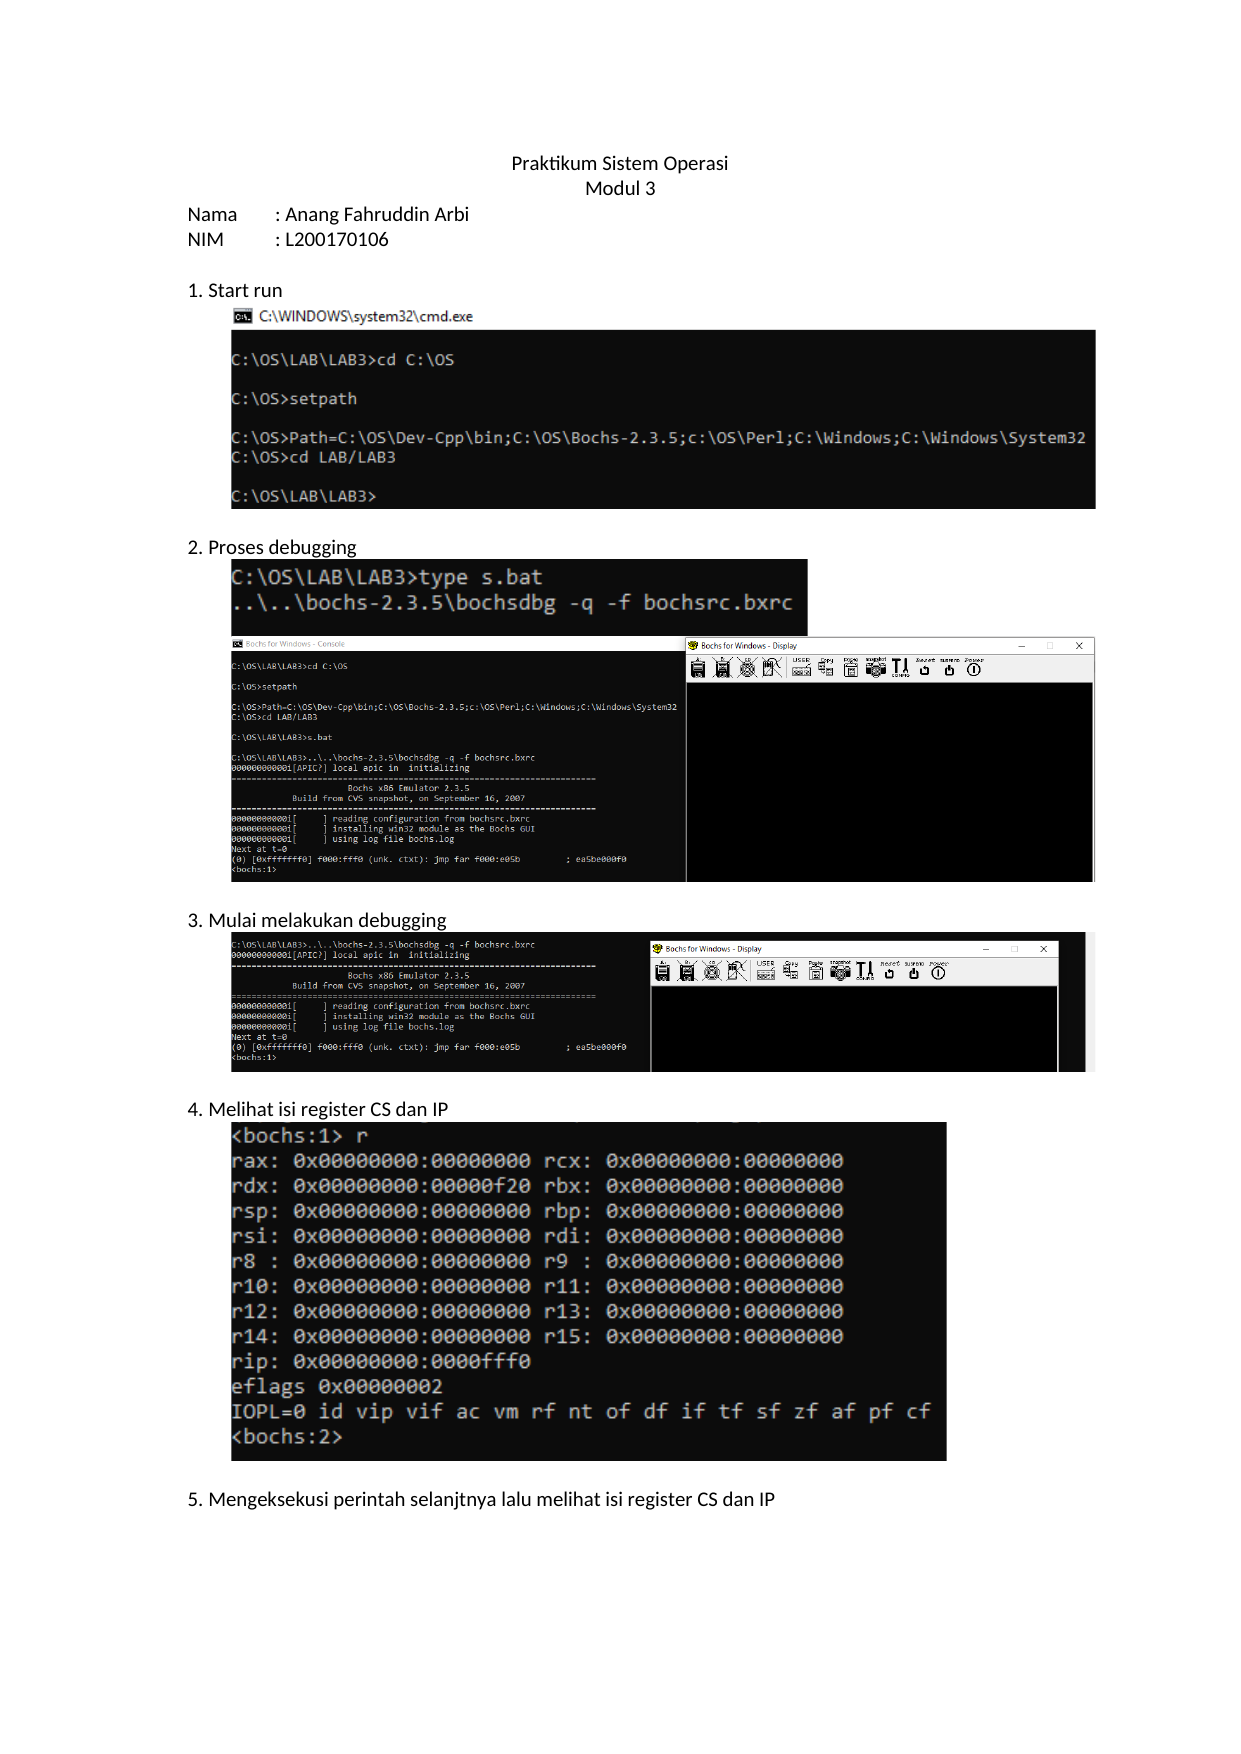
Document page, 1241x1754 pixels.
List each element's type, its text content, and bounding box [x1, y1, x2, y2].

picture [231, 559, 1096, 882]
text Nama : Anang Fahruddin Arbi [187, 201, 1053, 226]
list Start run [187, 277, 1053, 302]
list Proses debugging [187, 534, 1053, 560]
text Praktikum Sistem Operasi [187, 150, 1053, 175]
picture [231, 932, 1096, 1072]
text Modul 3 [187, 175, 1053, 201]
list Mengeksekusi perintah selanjtnya lalu melihat isi register CS dan IP [187, 1486, 1053, 1512]
picture [231, 302, 1096, 509]
list Mulai melakukan debugging [187, 907, 1053, 933]
text NIM : L200170106 [187, 226, 1053, 252]
picture [231, 1122, 947, 1461]
list Melihat isi register CS dan IP [187, 1097, 1053, 1122]
